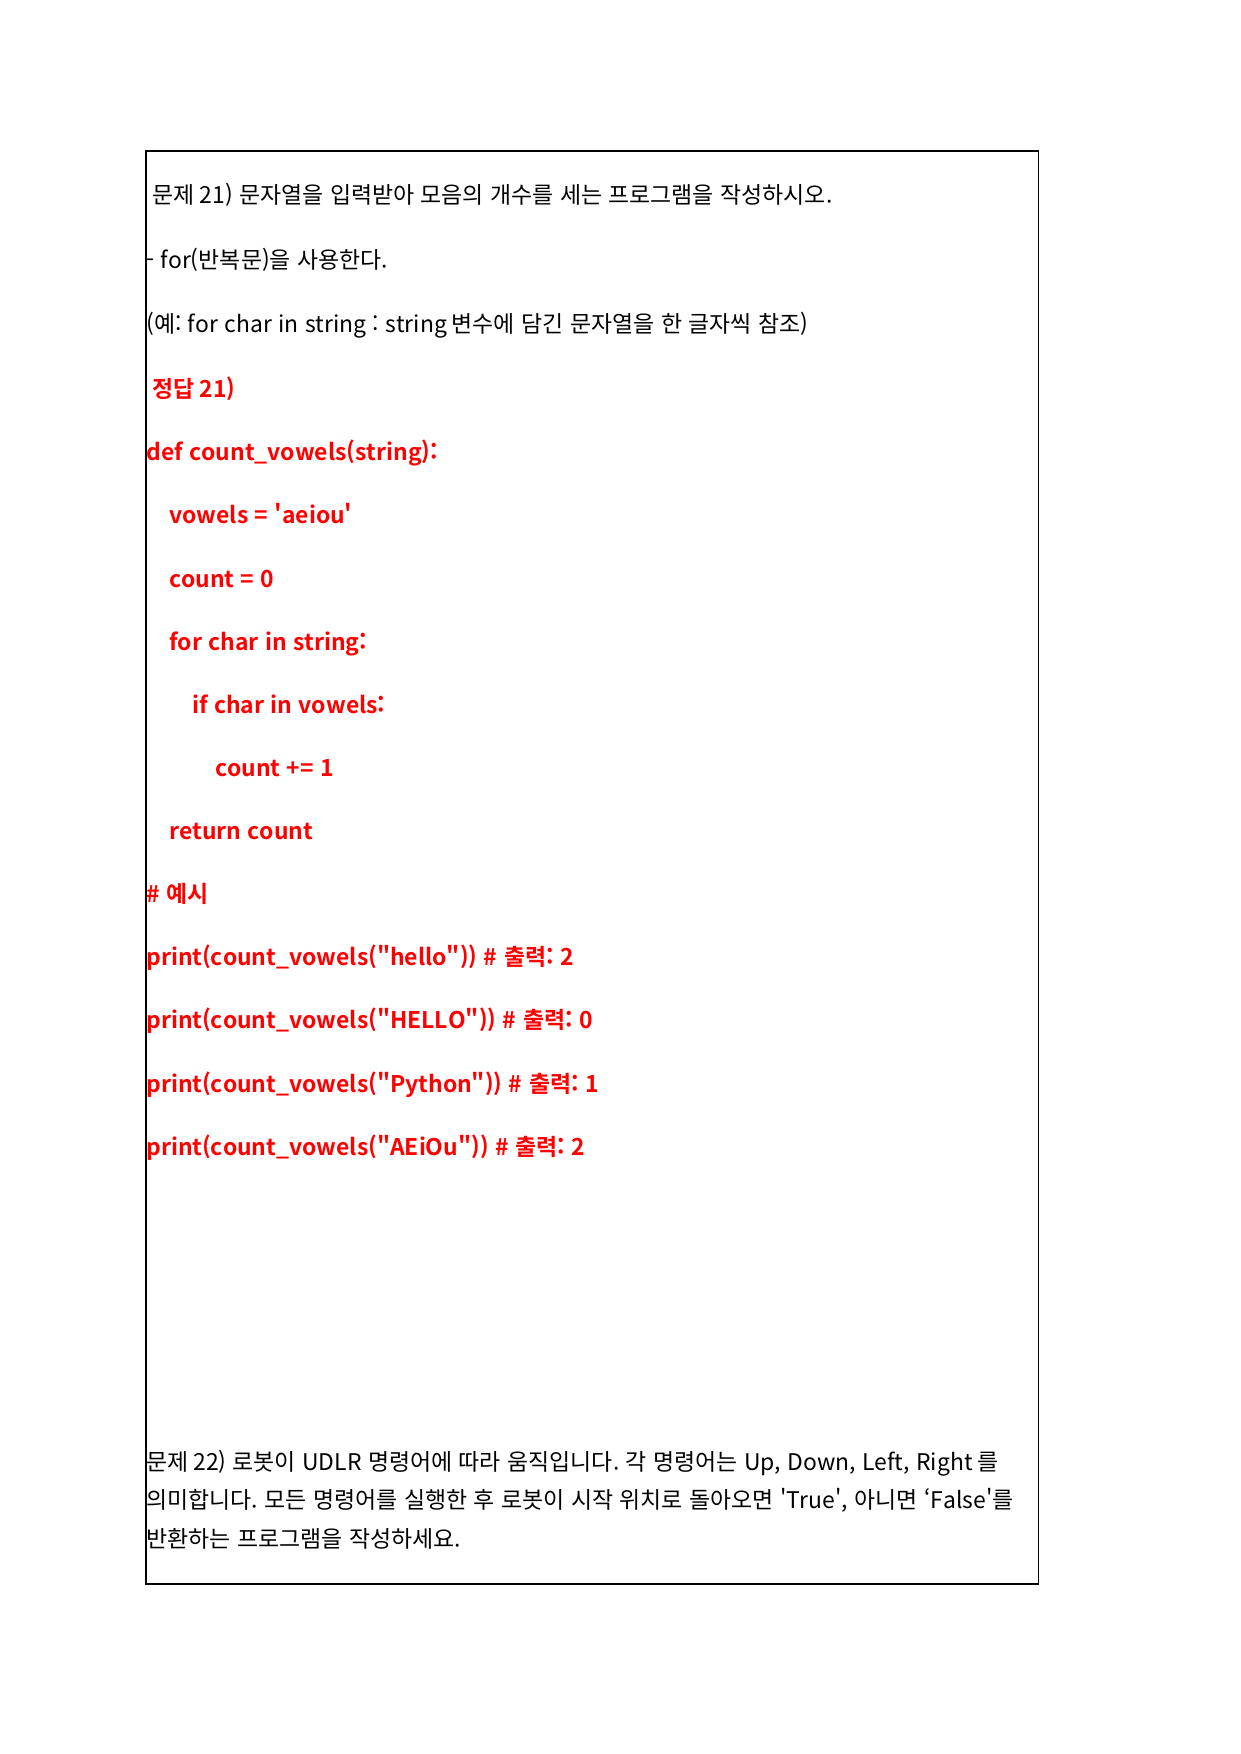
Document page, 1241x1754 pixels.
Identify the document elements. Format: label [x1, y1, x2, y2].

table_header [147, 152, 1038, 1583]
